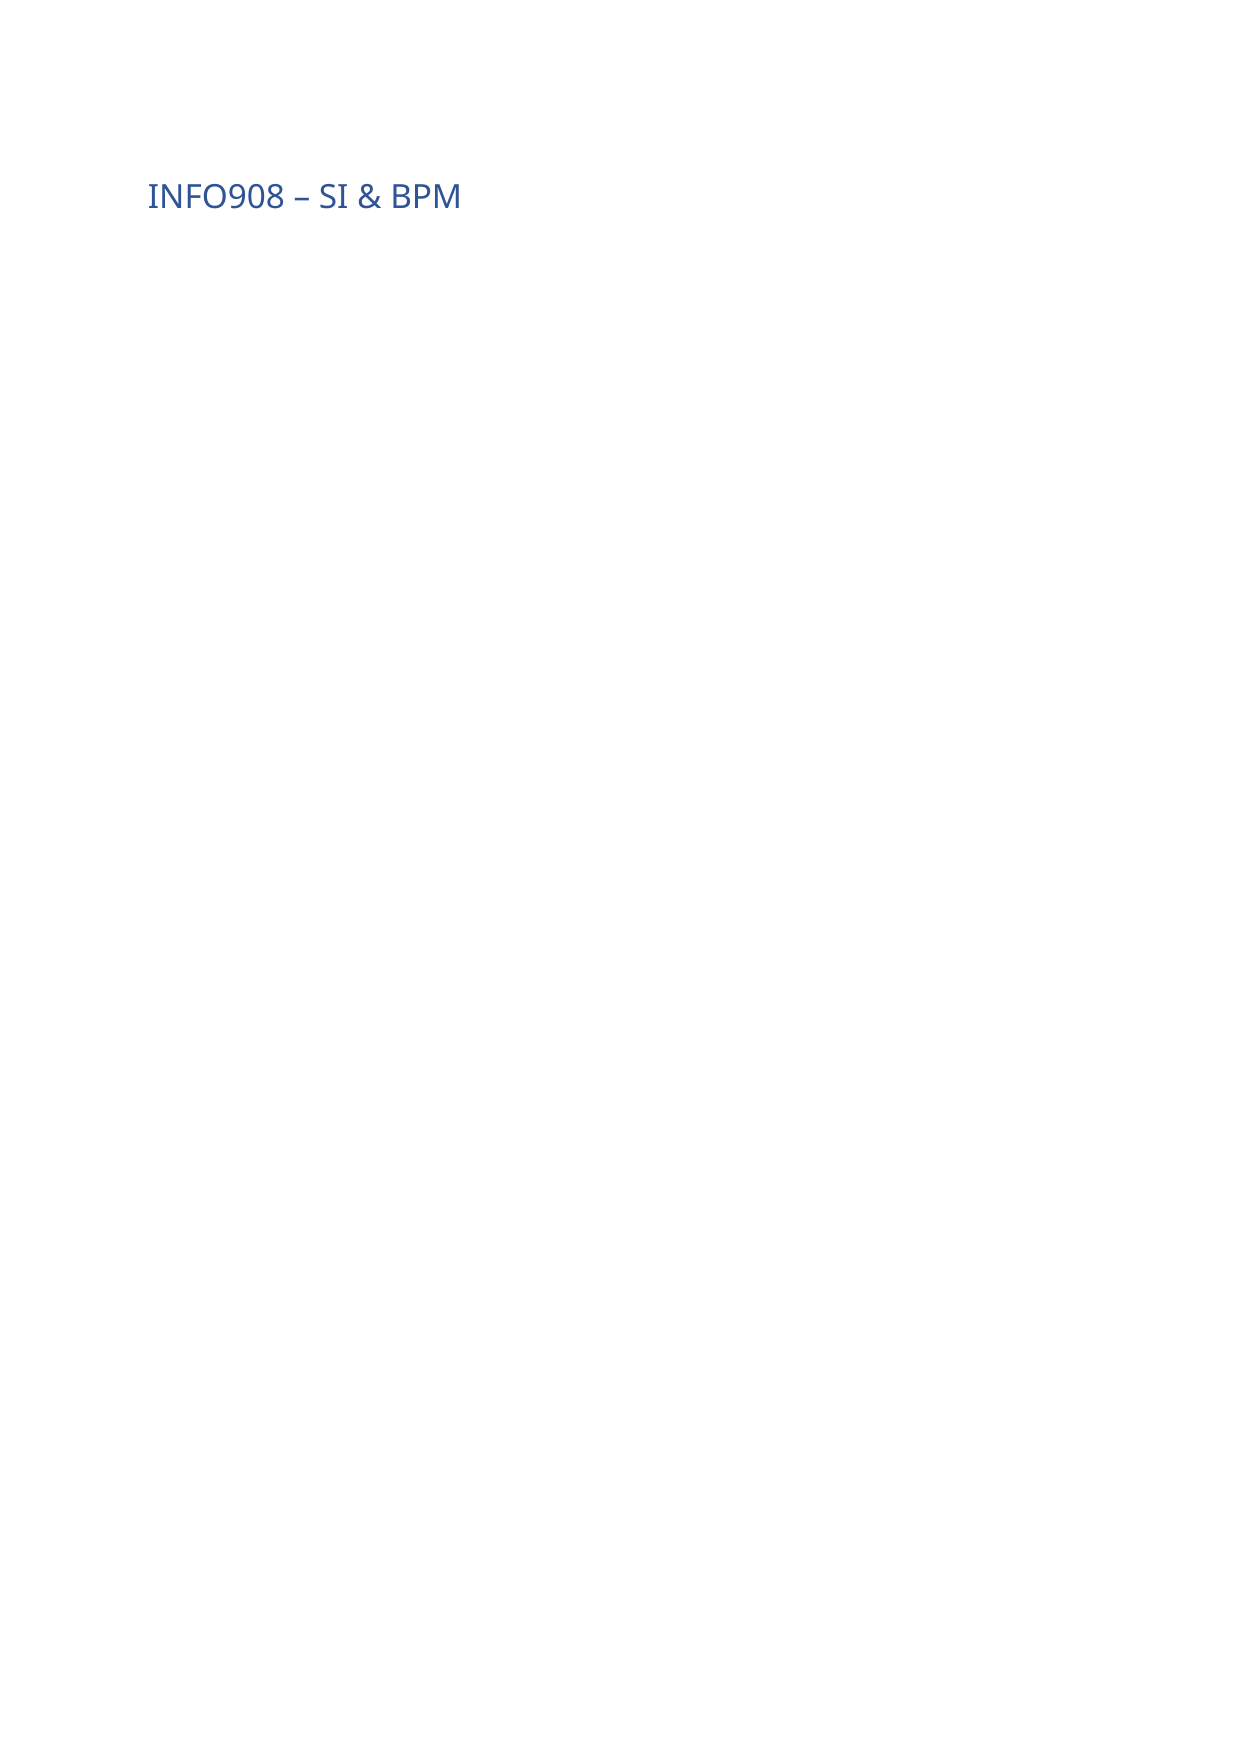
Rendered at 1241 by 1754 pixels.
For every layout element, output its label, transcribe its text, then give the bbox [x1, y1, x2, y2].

subtitle INFO908 – SI & BPM [148, 173, 1093, 218]
